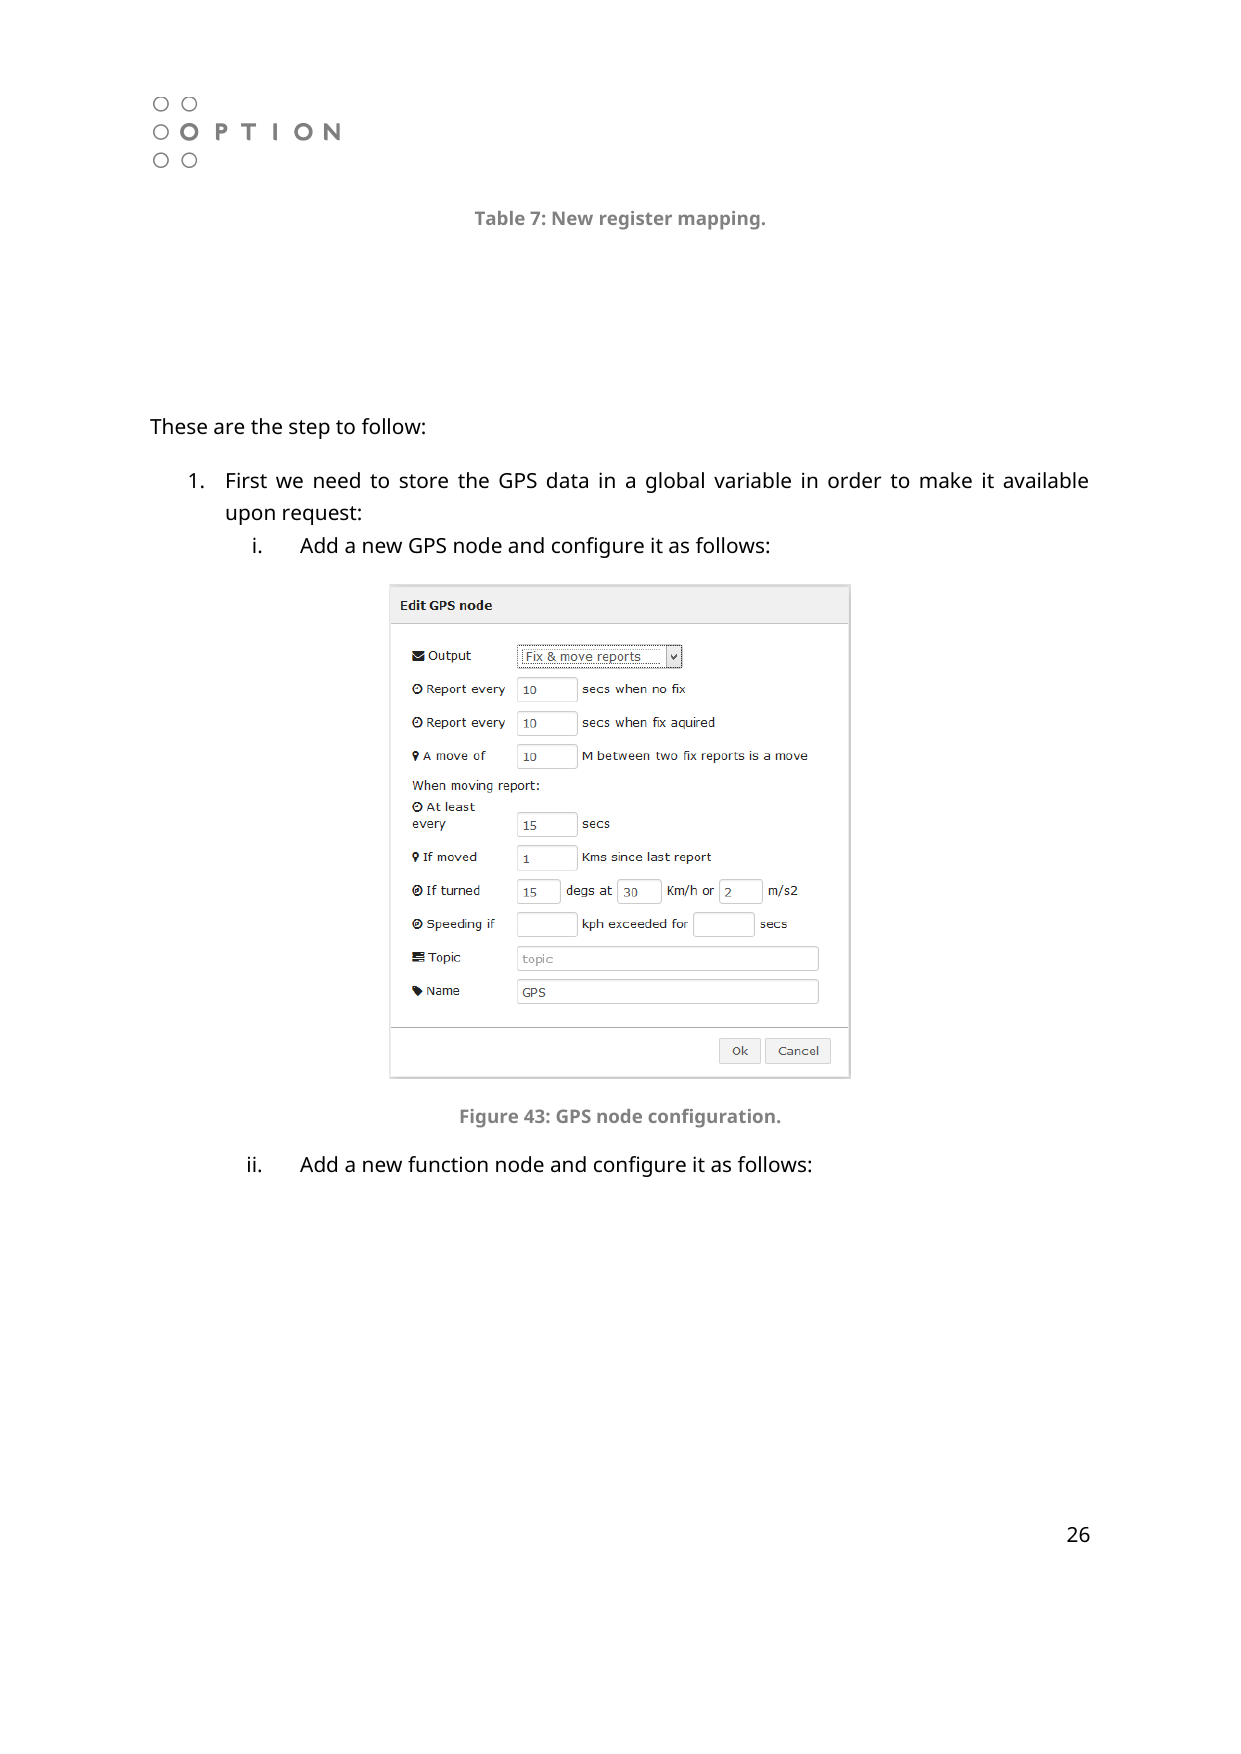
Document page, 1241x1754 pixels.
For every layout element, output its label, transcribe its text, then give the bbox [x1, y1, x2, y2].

picture [153, 97, 340, 168]
picture [389, 584, 851, 1079]
text Table 7: New register mapping. [150, 206, 1090, 231]
list First we need to store the GPS data in a global variable in order to make it available upon request: [187, 466, 1090, 527]
list Add a new function node and configure it as follows: [262, 1150, 1090, 1178]
text Figure 43: GPS node configuration. [150, 1104, 1090, 1129]
text These are the step to follow: [150, 412, 1090, 441]
list Add a new GPS node and configure it as follows: [262, 531, 1090, 559]
